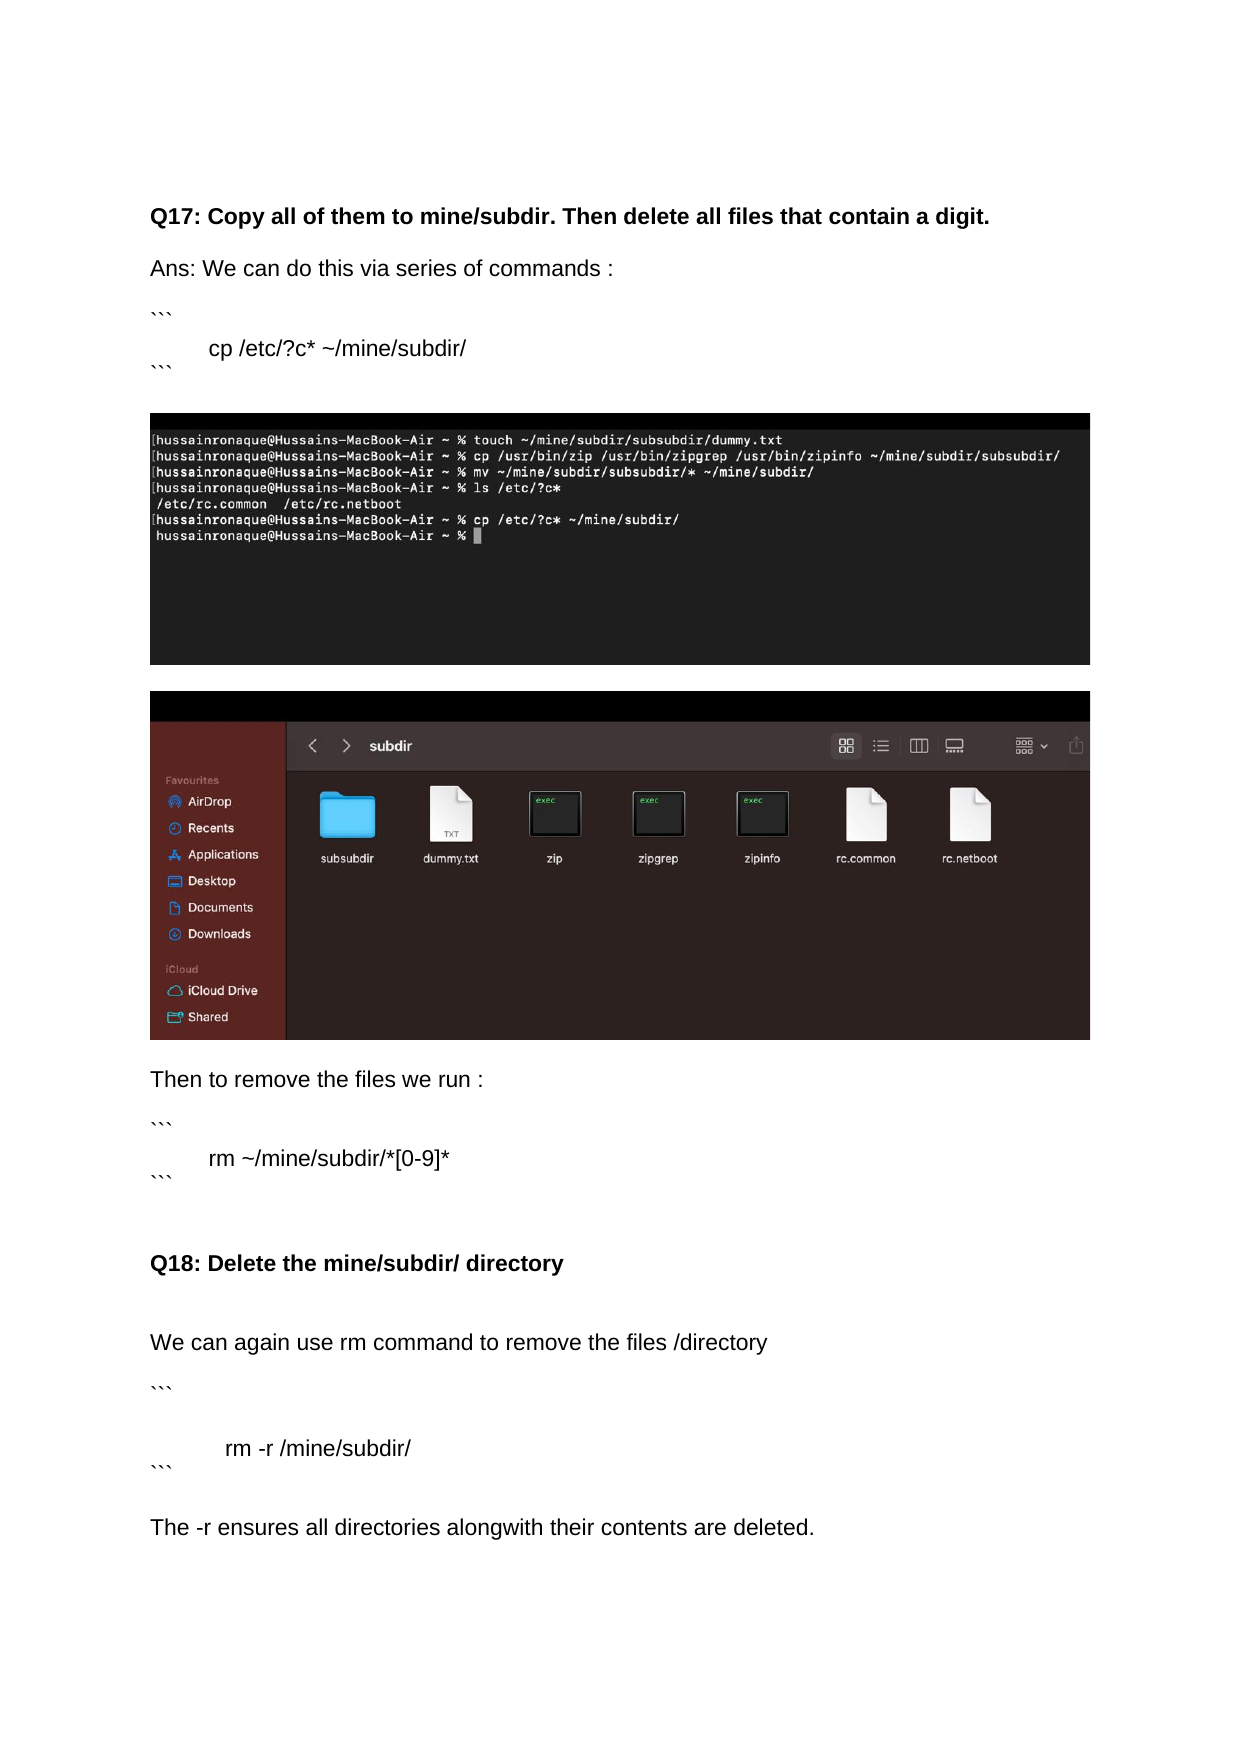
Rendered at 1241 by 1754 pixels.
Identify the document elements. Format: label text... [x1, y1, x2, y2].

picture [150, 691, 1091, 1040]
text The -r ensures all directories alongwith their contents are deleted. [150, 1514, 1090, 1540]
text Then to remove the files we run : [150, 1066, 1090, 1092]
text Q18: Delete the mine/subdir/ directory [150, 1250, 1090, 1276]
text ``` [150, 308, 1090, 334]
text Q17: Copy all of them to mine/subdir. Then delete all files that contain a digit. [150, 203, 1090, 229]
text ``` [150, 1461, 1090, 1487]
text ``` [150, 1171, 1090, 1197]
picture [150, 413, 1091, 665]
text Ans: We can do this via series of commands : [150, 255, 1090, 282]
text rm -r /mine/subdir/ [150, 1434, 1090, 1461]
text ``` [150, 361, 1090, 387]
text cp /etc/?c* ~/mine/subdir/ [150, 334, 1090, 361]
text We can again use rm command to remove the files /directory [150, 1329, 1090, 1356]
text ``` [150, 1118, 1090, 1145]
text rm ~/mine/subdir/*[0-9]* [150, 1145, 1090, 1171]
text ``` [150, 1382, 1090, 1408]
